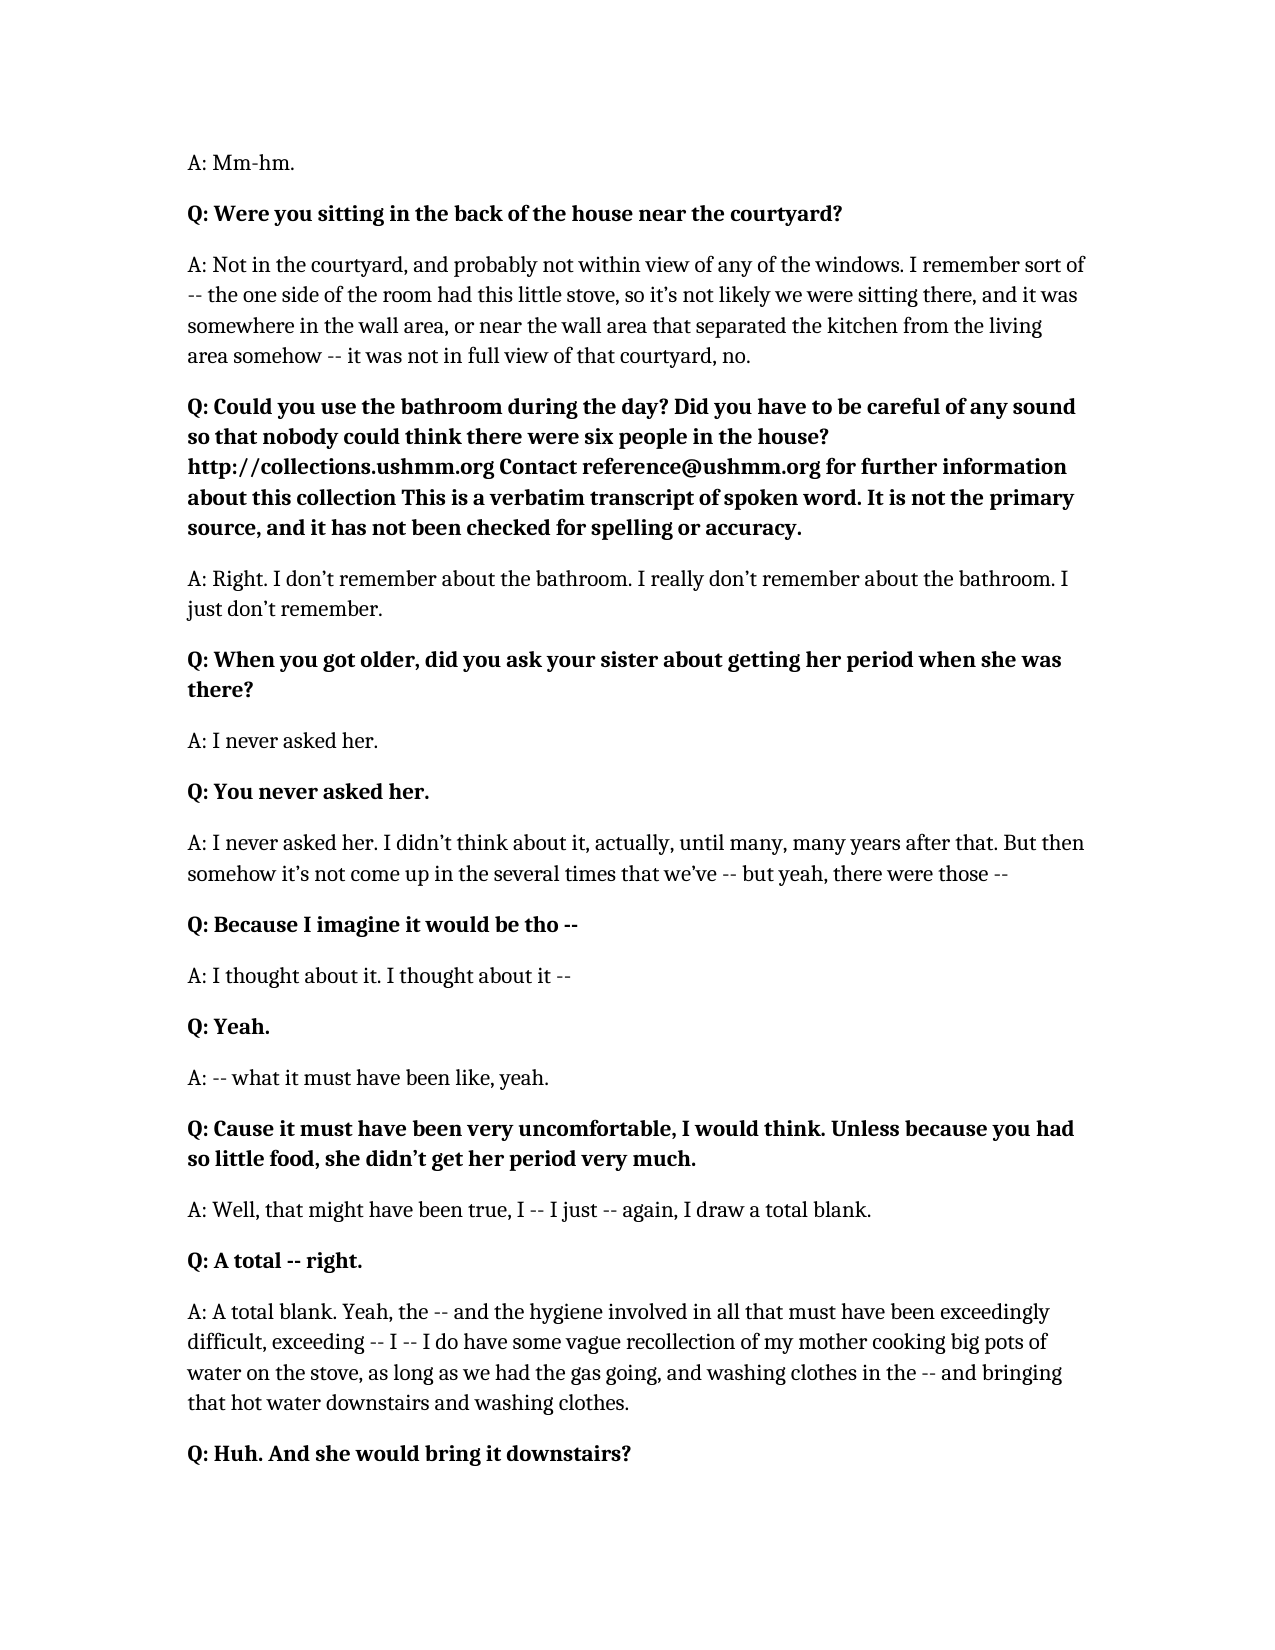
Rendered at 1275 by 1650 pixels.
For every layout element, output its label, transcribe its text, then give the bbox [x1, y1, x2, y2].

text A: Well, that might have been true, I -- I just -- again, I draw a total blank. [187, 1197, 1087, 1223]
text Q: You never asked her. [187, 779, 1087, 806]
text Q: Huh. And she would bring it downstairs? [187, 1441, 1087, 1467]
text Q: Could you use the bathroom during the day? Did you have to be careful of any sound so that nobody could think there were six people in the house? http://collections.ushmm.org Contact reference@ushmm.org for further information about this collection This is a verbatim transcript of spoken word. It is not the primary source, and it has not been checked for spelling or accuracy. [187, 394, 1087, 541]
text Q: Yeah. [187, 1013, 1087, 1040]
text Q: Were you sitting in the back of the house near the courtyard? [187, 201, 1087, 227]
text A: A total blank. Yeah, the -- and the hygiene involved in all that must have been exceedingly difficult, exceeding -- I -- I do have some vague recollection of my mother cooking big pots of water on the stove, as long as we had the gas going, and washing clothes in the -- and bringing that hot water downstairs and washing clothes. [187, 1299, 1087, 1416]
text Q: When you got older, did you ask your sister about getting her period when she was there? [187, 647, 1087, 703]
text A: I never asked her. I didn’t think about it, actually, until many, many years after that. But then somehow it’s not come up in the several times that we’ve -- but yeah, there were those -- [187, 830, 1087, 887]
text A: -- what it must have been like, yeah. [187, 1064, 1087, 1091]
text Q: Cause it must have been very uncomfortable, I would think. Unless because you had so little food, she didn’t get her period very much. [187, 1116, 1087, 1172]
text A: Mm-hm. [187, 150, 1087, 176]
text Q: A total -- right. [187, 1248, 1087, 1274]
text Q: Because I imagine it would be tho -- [187, 911, 1087, 938]
text A: I thought about it. I thought about it -- [187, 962, 1087, 989]
text A: Not in the courtyard, and probably not within view of any of the windows. I remember sort of -- the one side of the room had this little stove, so it’s not likely we were sitting there, and it was somewhere in the wall area, or near the wall area that separated the kitchen from the living area somehow -- it was not in full view of that courtyard, no. [187, 252, 1087, 369]
text A: I never asked her. [187, 728, 1087, 754]
text A: Right. I don’t remember about the bathroom. I really don’t remember about the bathroom. I just don’t remember. [187, 566, 1087, 622]
